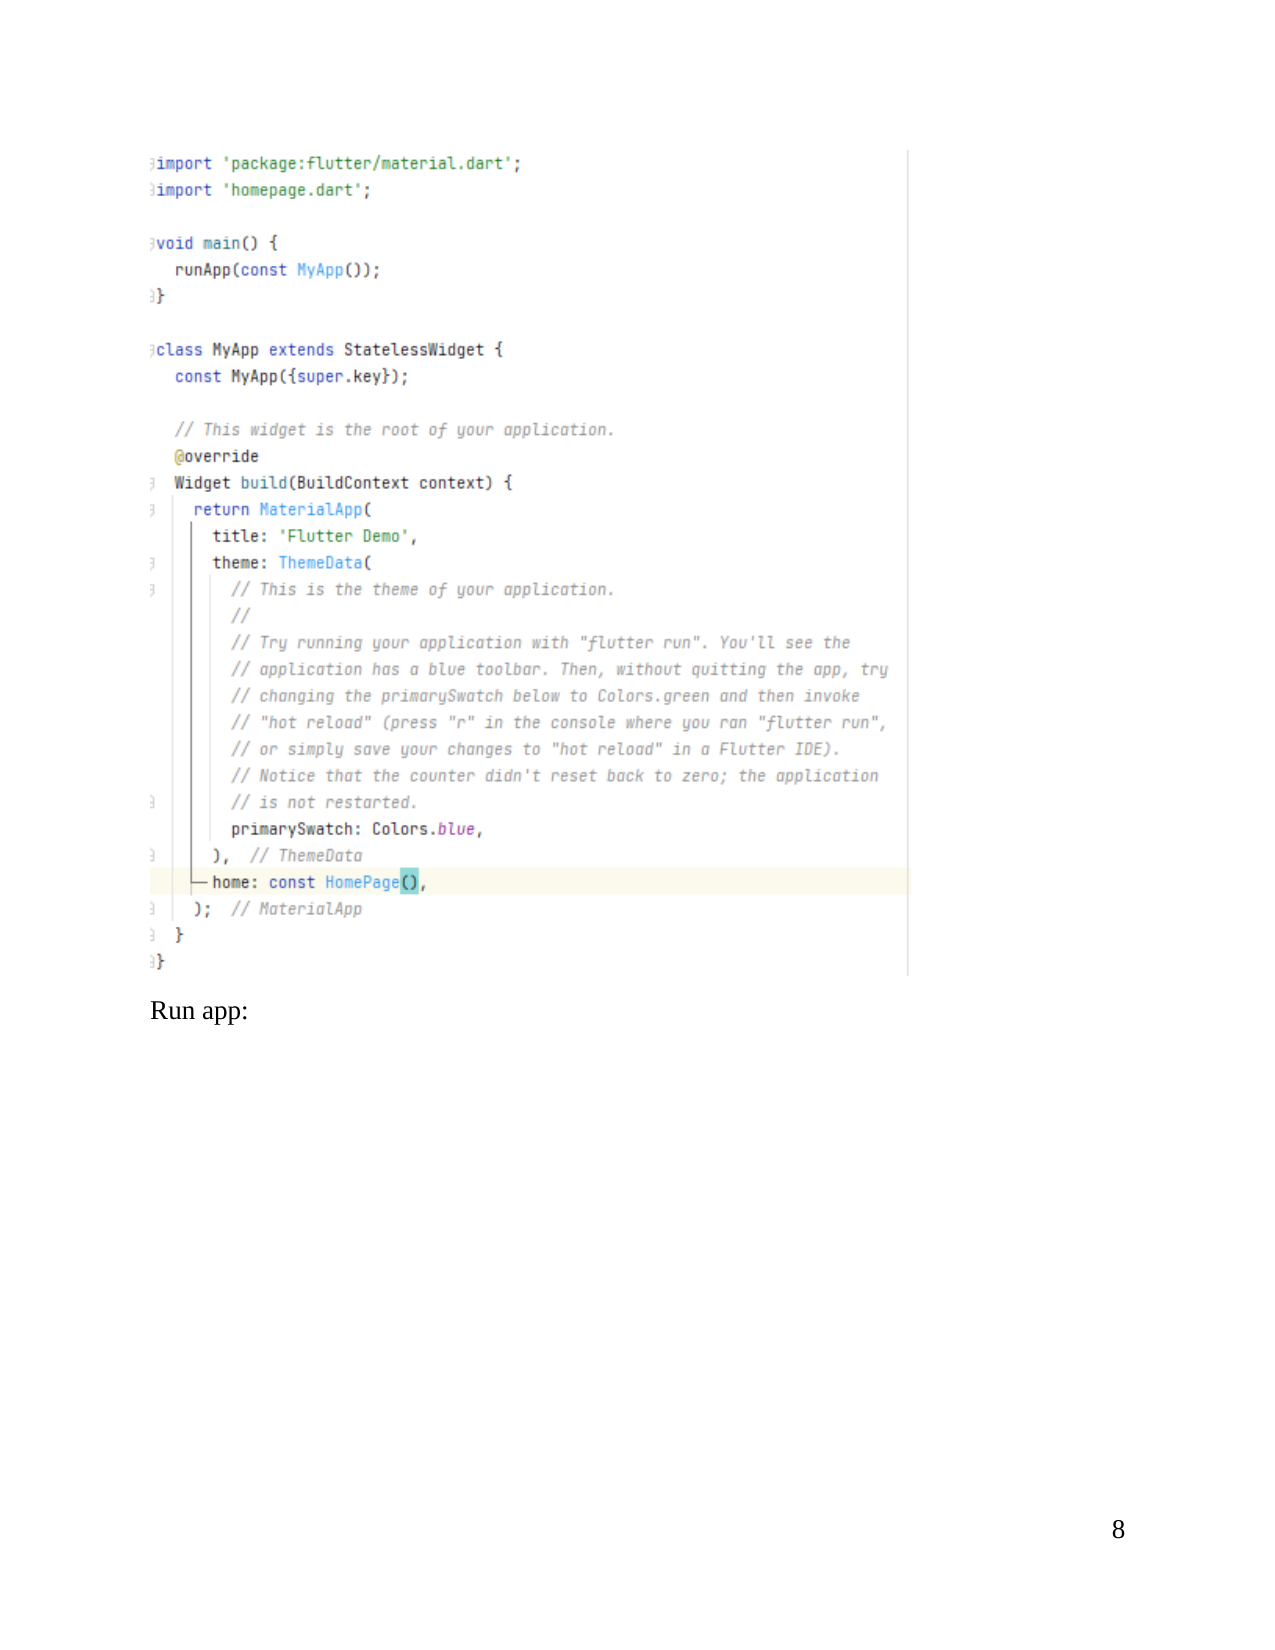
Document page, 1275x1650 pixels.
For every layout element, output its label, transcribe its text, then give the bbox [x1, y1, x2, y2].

picture [150, 150, 912, 976]
text Run app: [150, 994, 1125, 1025]
